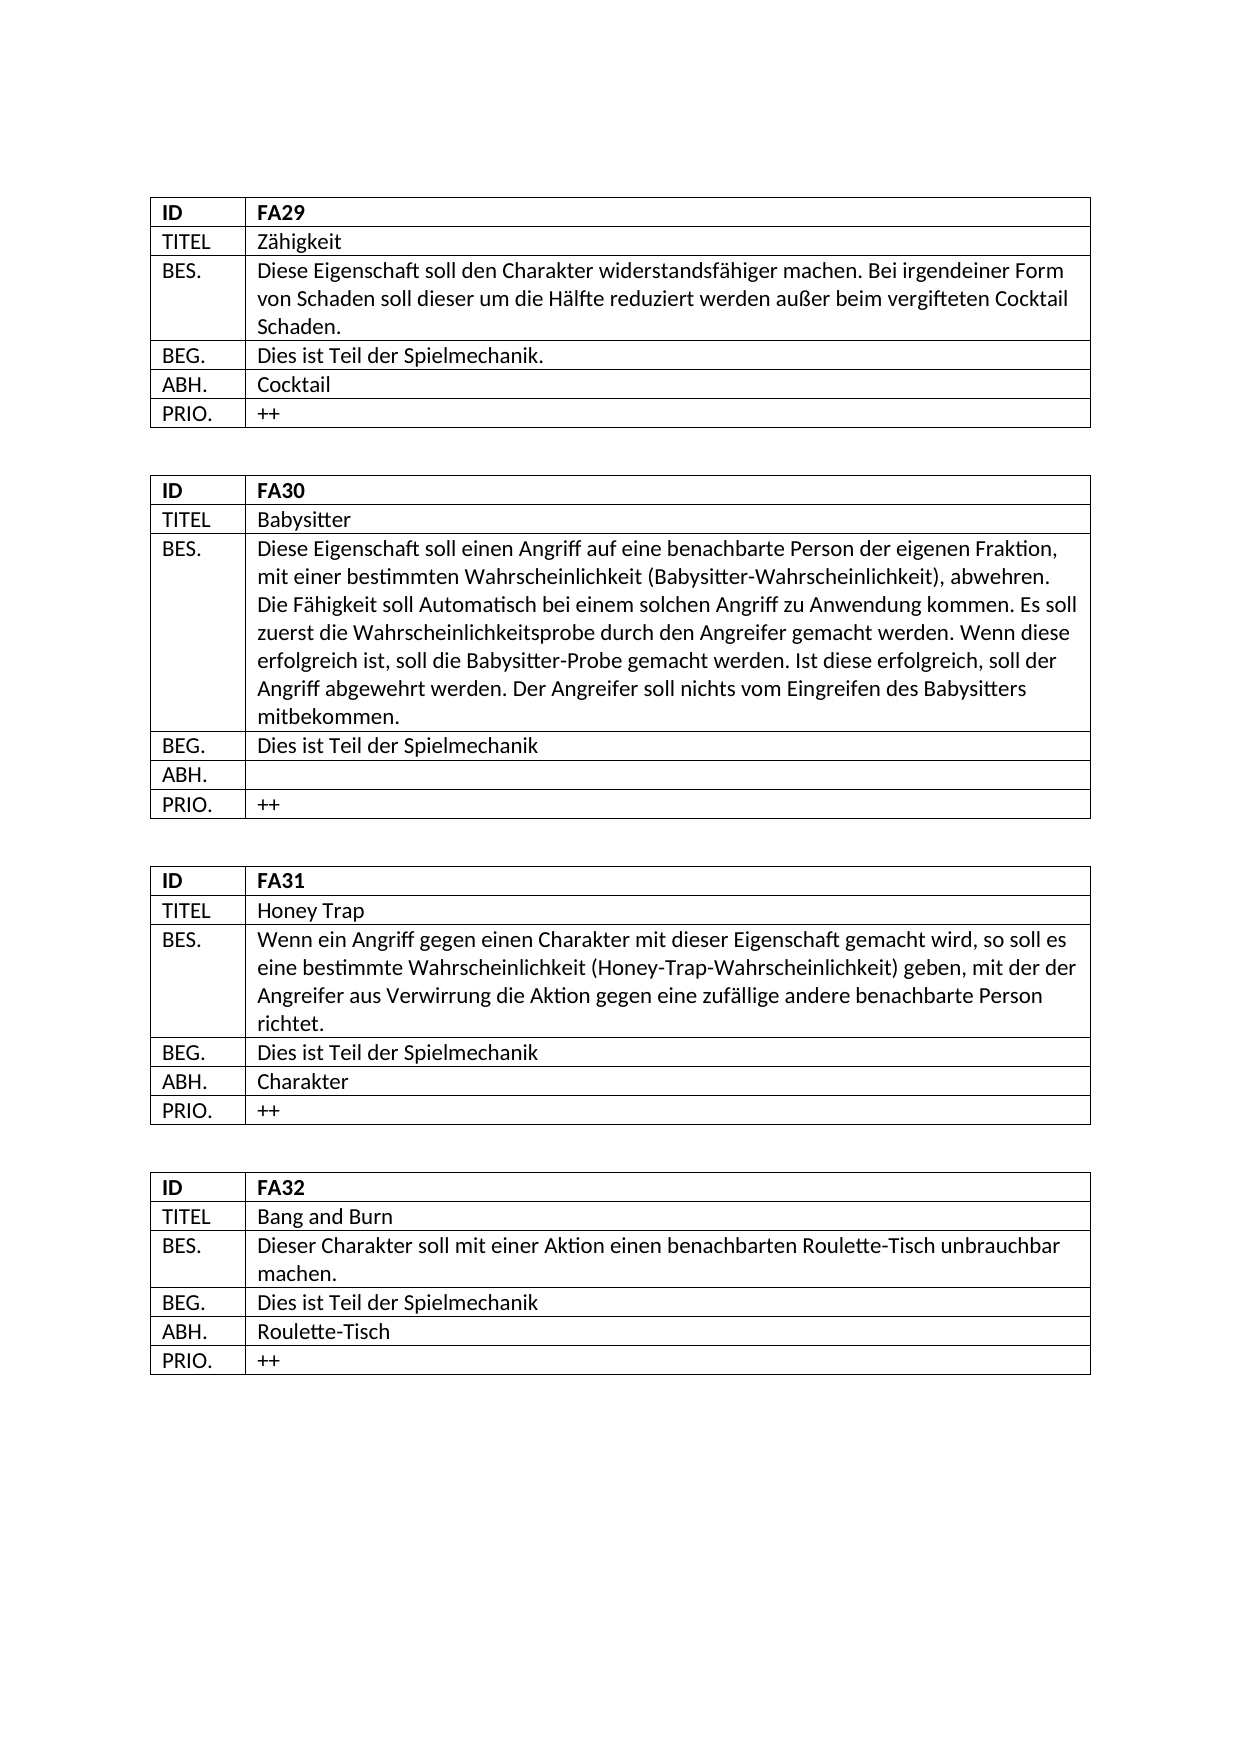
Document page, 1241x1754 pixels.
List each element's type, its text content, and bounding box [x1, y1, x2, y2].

table_cell ++ [246, 399, 1090, 427]
table_cell Babysitter [246, 505, 1090, 533]
table_cell ++ [246, 1346, 1090, 1374]
table_cell ++ [246, 790, 1090, 818]
table_cell BES. [151, 925, 245, 1037]
table_header FA29 [246, 198, 1090, 226]
table_cell Dies ist Teil der Spielmechanik [246, 1288, 1090, 1316]
table_cell BES. [151, 534, 245, 731]
table_cell TITEL [151, 896, 245, 924]
table_cell TITEL [151, 227, 245, 255]
table_cell PRIO. [151, 1096, 245, 1124]
table_cell Roulette-Tisch [246, 1317, 1090, 1345]
table_header ID [151, 867, 245, 895]
table_header ID [151, 198, 245, 226]
table_cell Cocktail [246, 370, 1090, 398]
table_cell ABH. [151, 761, 245, 789]
table_cell BES. [151, 1231, 245, 1287]
table_cell BES. [151, 256, 245, 340]
table_cell TITEL [151, 1202, 245, 1230]
table_cell Dieser Charakter soll mit einer Aktion einen benachbarten Roulette-Tisch unbrauchbar machen. [246, 1231, 1090, 1287]
table_cell ABH. [151, 370, 245, 398]
table_cell TITEL [151, 505, 245, 533]
table_cell Diese Eigenschaft soll einen Angriff auf eine benachbarte Person der eigenen Fraktion, mit einer bestimmten Wahrscheinlichkeit (Babysitter-Wahrscheinlichkeit), abwehren. Die Fähigkeit soll Automatisch bei einem solchen Angriff zu Anwendung kommen. Es soll zuerst die Wahrscheinlichkeitsprobe durch den Angreifer gemacht werden. Wenn diese erfolgreich ist, soll die Babysitter-Probe gemacht werden. Ist diese erfolgreich, soll der Angriff abgewehrt werden. Der Angreifer soll nichts vom Eingreifen des Babysitters mitbekommen. [246, 534, 1090, 731]
table_cell ABH. [151, 1317, 245, 1345]
table_cell PRIO. [151, 399, 245, 427]
table_header FA31 [246, 867, 1090, 895]
table_cell Honey Trap [246, 896, 1090, 924]
table_header ID [151, 476, 245, 504]
table_cell BEG. [151, 732, 245, 759]
table_cell BEG. [151, 1288, 245, 1316]
table_cell PRIO. [151, 790, 245, 818]
table_header FA30 [246, 476, 1090, 504]
table_cell BEG. [151, 341, 245, 369]
table_cell BEG. [151, 1038, 245, 1066]
table_cell Zähigkeit [246, 227, 1090, 255]
table_cell Charakter [246, 1067, 1090, 1095]
table_cell ABH. [151, 1067, 245, 1095]
table_header ID [151, 1173, 245, 1201]
table_cell Dies ist Teil der Spielmechanik [246, 1038, 1090, 1066]
table_cell [246, 761, 1090, 789]
table_header FA32 [246, 1173, 1090, 1201]
table_cell Diese Eigenschaft soll den Charakter widerstandsfähiger machen. Bei irgendeiner Form von Schaden soll dieser um die Hälfte reduziert werden außer beim vergifteten Cocktail Schaden. [246, 256, 1090, 340]
table_cell Dies ist Teil der Spielmechanik [246, 732, 1090, 759]
table_cell PRIO. [151, 1346, 245, 1374]
table_cell Bang and Burn [246, 1202, 1090, 1230]
table_cell Wenn ein Angriff gegen einen Charakter mit dieser Eigenschaft gemacht wird, so soll es eine bestimmte Wahrscheinlichkeit (Honey-Trap-Wahrscheinlichkeit) geben, mit der der Angreifer aus Verwirrung die Aktion gegen eine zufällige andere benachbarte Person richtet. [246, 925, 1090, 1037]
table_cell Dies ist Teil der Spielmechanik. [246, 341, 1090, 369]
table_cell ++ [246, 1096, 1090, 1124]
